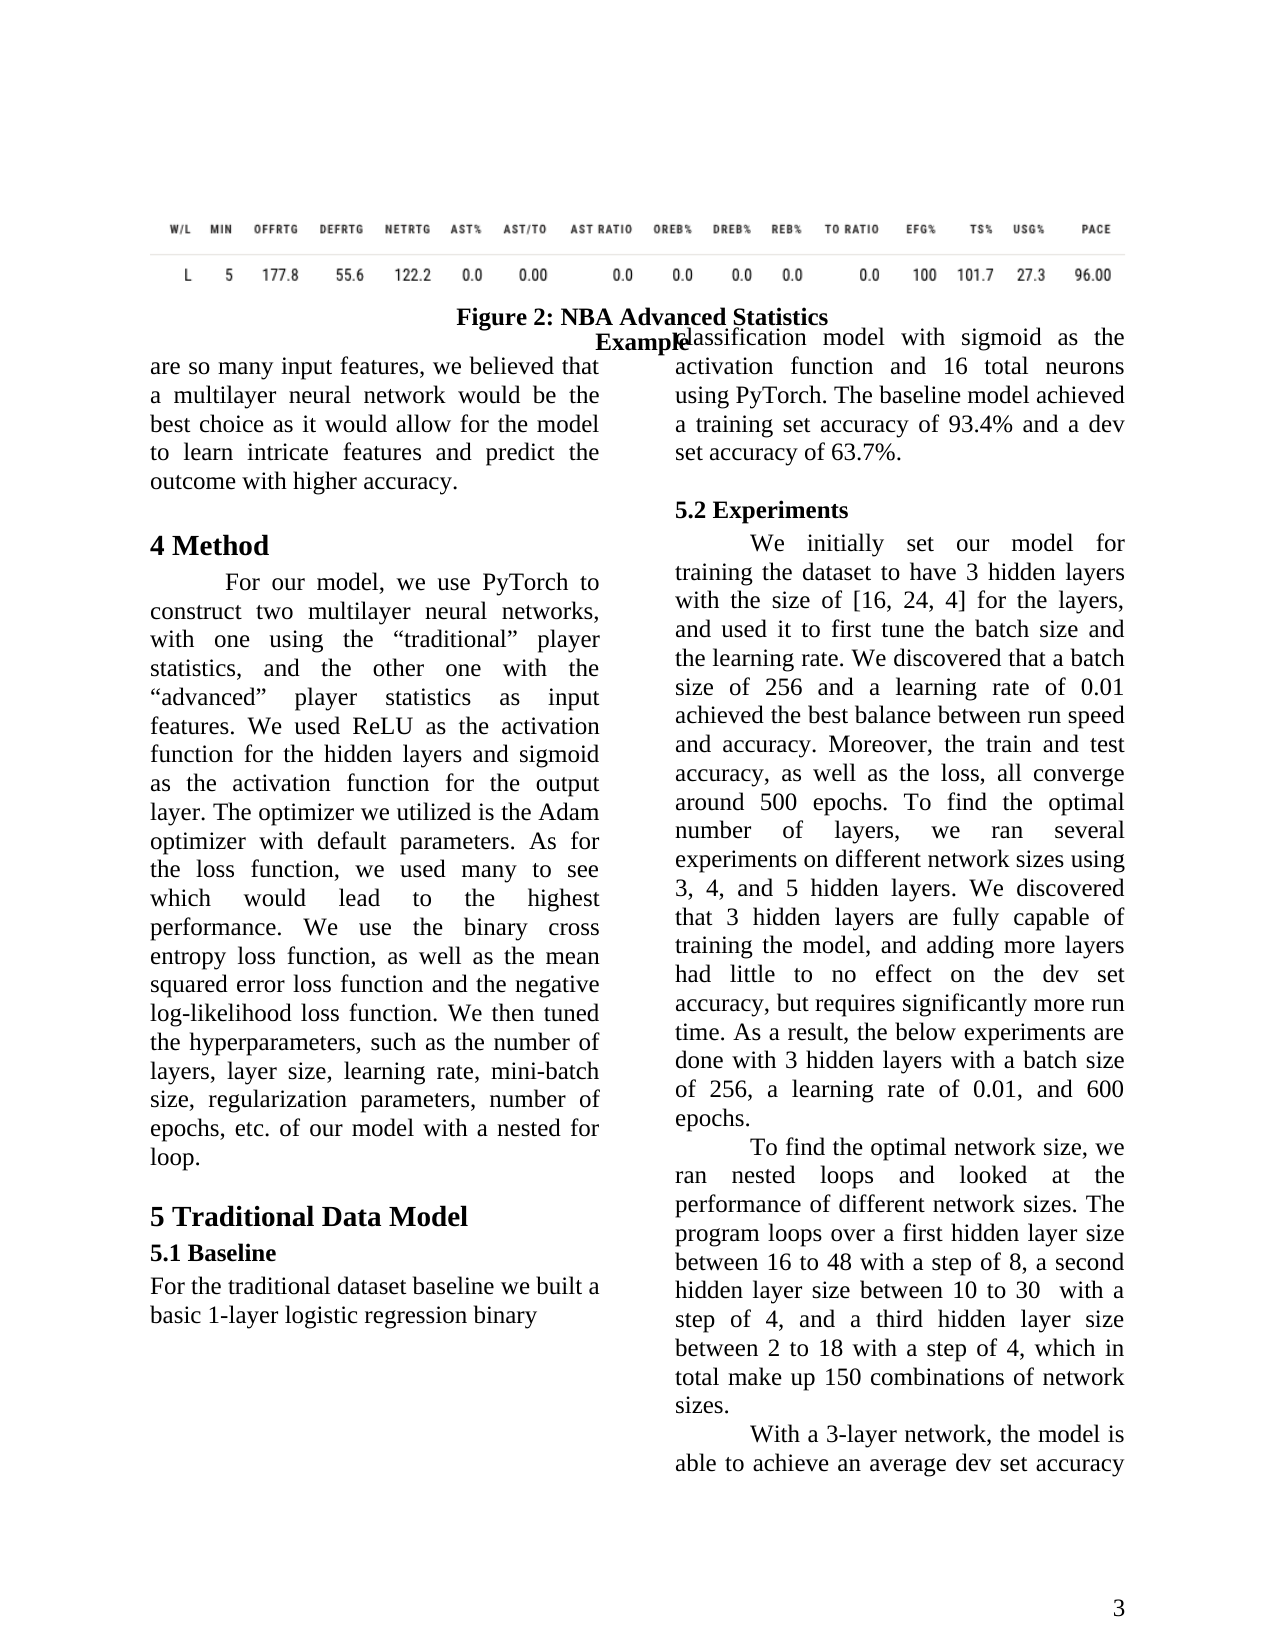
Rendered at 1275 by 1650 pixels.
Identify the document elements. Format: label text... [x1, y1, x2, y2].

text 5 Traditional Data Model [150, 1199, 600, 1233]
text 4 Method [150, 528, 600, 562]
text 5.1 Baseline [150, 1238, 600, 1267]
text 5.2 Experiments [675, 495, 1125, 524]
text classification model with sigmoid as the activation function and 16 total neurons using PyTorch. The baseline model achieved a training set accuracy of 93.4% and a dev set accuracy of 63.7%. [675, 322, 1125, 466]
text For our model, we use PyTorch to construct two multilayer neural networks, with one using the “traditional” player statistics, and the other one with the “advanced” player statistics as input features. We used ReLU as the activation function for the hidden layers and sigmoid as the activation function for the output layer. The optimizer we utilized is the Adam optimizer with default parameters. As for the loss function, we used many to see which would lead to the highest performance. We use the binary cross entropy loss function, as well as the mean squared error loss function and the negative log-likelihood loss function. We then tuned the hyperparameters, such as the number of layers, layer size, learning rate, mini-batch size, regularization parameters, number of epochs, etc. of our model with a nested for loop. [150, 567, 600, 1171]
text are so many input features, we believed that a multilayer neural network would be the best choice as it would allow for the model to learn intricate features and predict the outcome with higher accuracy. [150, 351, 600, 495]
text To find the optimal network size, we ran nested loops and looked at the performance of different network sizes. The program loops over a first hidden layer size between 16 to 48 with a step of 8, a second hidden layer size between 10 to 30 with a step of 4, and a third hidden layer size between 2 to 18 with a step of 4, which in total make up 150 combinations of network sizes. [675, 1132, 1125, 1419]
picture [150, 197, 1125, 293]
text For the traditional dataset baseline we built a basic 1-layer logistic regression binary [150, 1271, 600, 1329]
text We initially set our model for training the dataset to have 3 hidden layers with the size of [16, 24, 4] for the layers, and used it to first tune the batch size and the learning rate. We discovered that a batch size of 256 and a learning rate of 0.01 achieved the best balance between run speed and accuracy. Moreover, the train and test accuracy, as well as the loss, all converge around 500 epochs. To find the optimal number of layers, we ran several experiments on different network sizes using 3, 4, and 5 hidden layers. We discovered that 3 hidden layers are fully capable of training the model, and adding more layers had little to no effect on the dev set accuracy, but requires significantly more run time. As a result, the below experiments are done with 3 hidden layers with a batch size of 256, a learning rate of 0.01, and 600 epochs. [675, 528, 1125, 1132]
